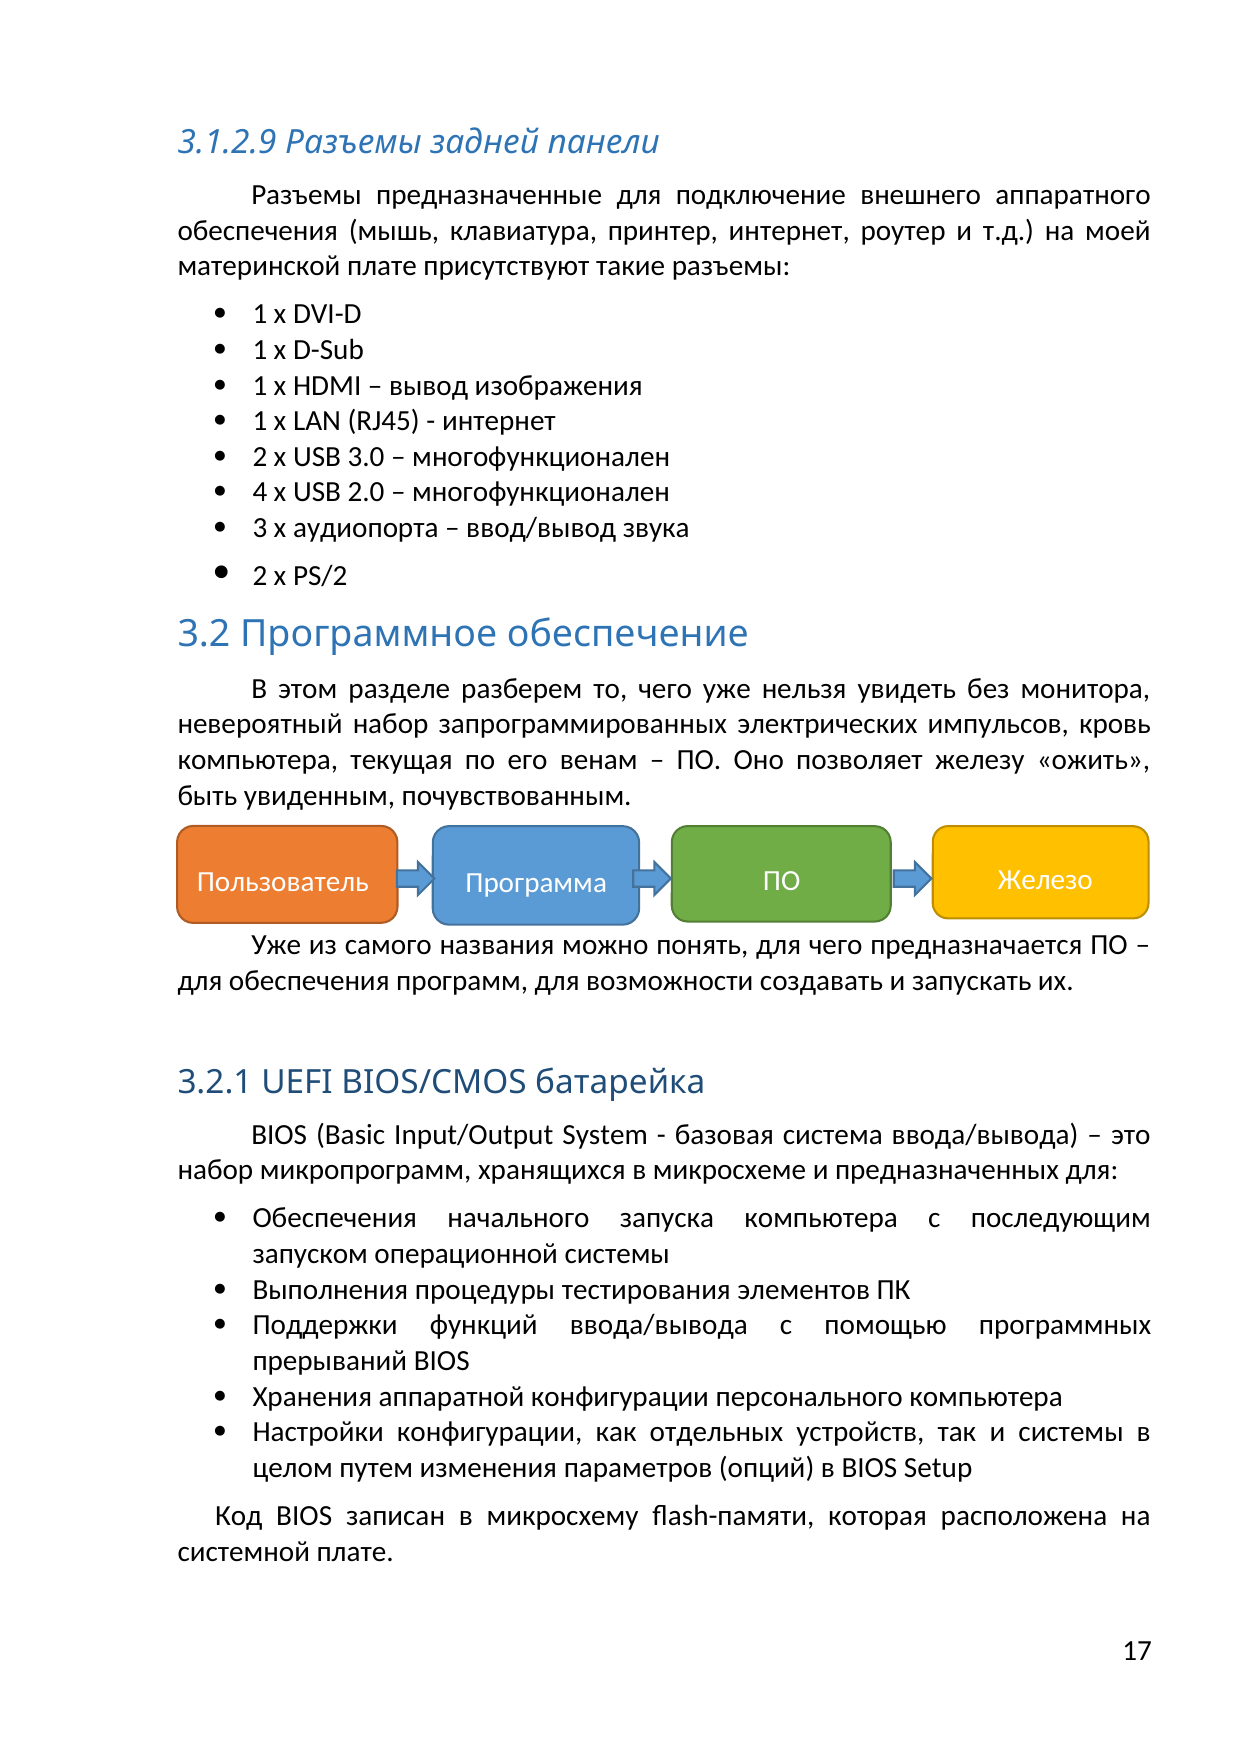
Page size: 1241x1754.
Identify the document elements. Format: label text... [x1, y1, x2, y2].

text BIOS (Basic Input/Output System - базовая система ввода/вывода) – это набор микропрограмм, хранящихся в микросхеме и предназначенных для: [177, 1116, 1152, 1187]
list Настройки конфигурации, как отдельных устройств, так и системы в целом путем изменения параметров (опций) в BIOS Setup [215, 1413, 1152, 1484]
list 1 x LAN (RJ45) - интернет [215, 402, 1152, 438]
text В этом разделе разберем то, чего уже нельзя увидеть без монитора, невероятный набор запрограммированных электрических импульсов, кровь компьютера, текущая по его венам – ПО. Оно позволяет железу «ожить», быть увиденным, почувствованным. [177, 670, 1152, 812]
list 1 x D-Sub [215, 331, 1152, 367]
list Обеспечения начального запуска компьютера с последующим запуском операционной системы [215, 1199, 1152, 1271]
list 3 x аудиопорта – ввод/вывод звука [215, 509, 1152, 545]
list Хранения аппаратной конфигурации персонального компьютера [215, 1378, 1152, 1413]
text Уже из самого названия можно понять, для чего предназначается ПО – для обеспечения программ, для возможности создавать и запускать их. [177, 926, 1152, 997]
list 4 x USB 2.0 – многофункционален [215, 473, 1152, 509]
list Поддержки функций ввода/вывода с помощью программных прерываний BIOS [215, 1306, 1152, 1378]
list 2 х PS/2 [215, 557, 1152, 594]
list 1 x HDMI – вывод изображения [215, 367, 1152, 402]
list Выполнения процедуры тестирования элементов ПК [215, 1271, 1152, 1306]
text Код BIOS записан в микросхему flash-памяти, которая расположена на системной плате. [177, 1497, 1152, 1568]
list 1 x DVI-D [215, 295, 1152, 331]
subtitle 3.2 Программное обеспечение [177, 606, 1152, 657]
subtitle 3.1.2.9 Разъемы задней панели [177, 118, 1152, 163]
text Разъемы предназначенные для подключение внешнего аппаратного обеспечения (мышь, клавиатура, принтер, интернет, роутер и т.д.) на моей материнской плате присутствуют такие разъемы: [177, 176, 1152, 283]
list 2 x USB 3.0 – многофункционален [215, 438, 1152, 473]
subtitle 3.2.1 UEFI BIOS/CMOS батарейка [177, 1058, 1152, 1103]
